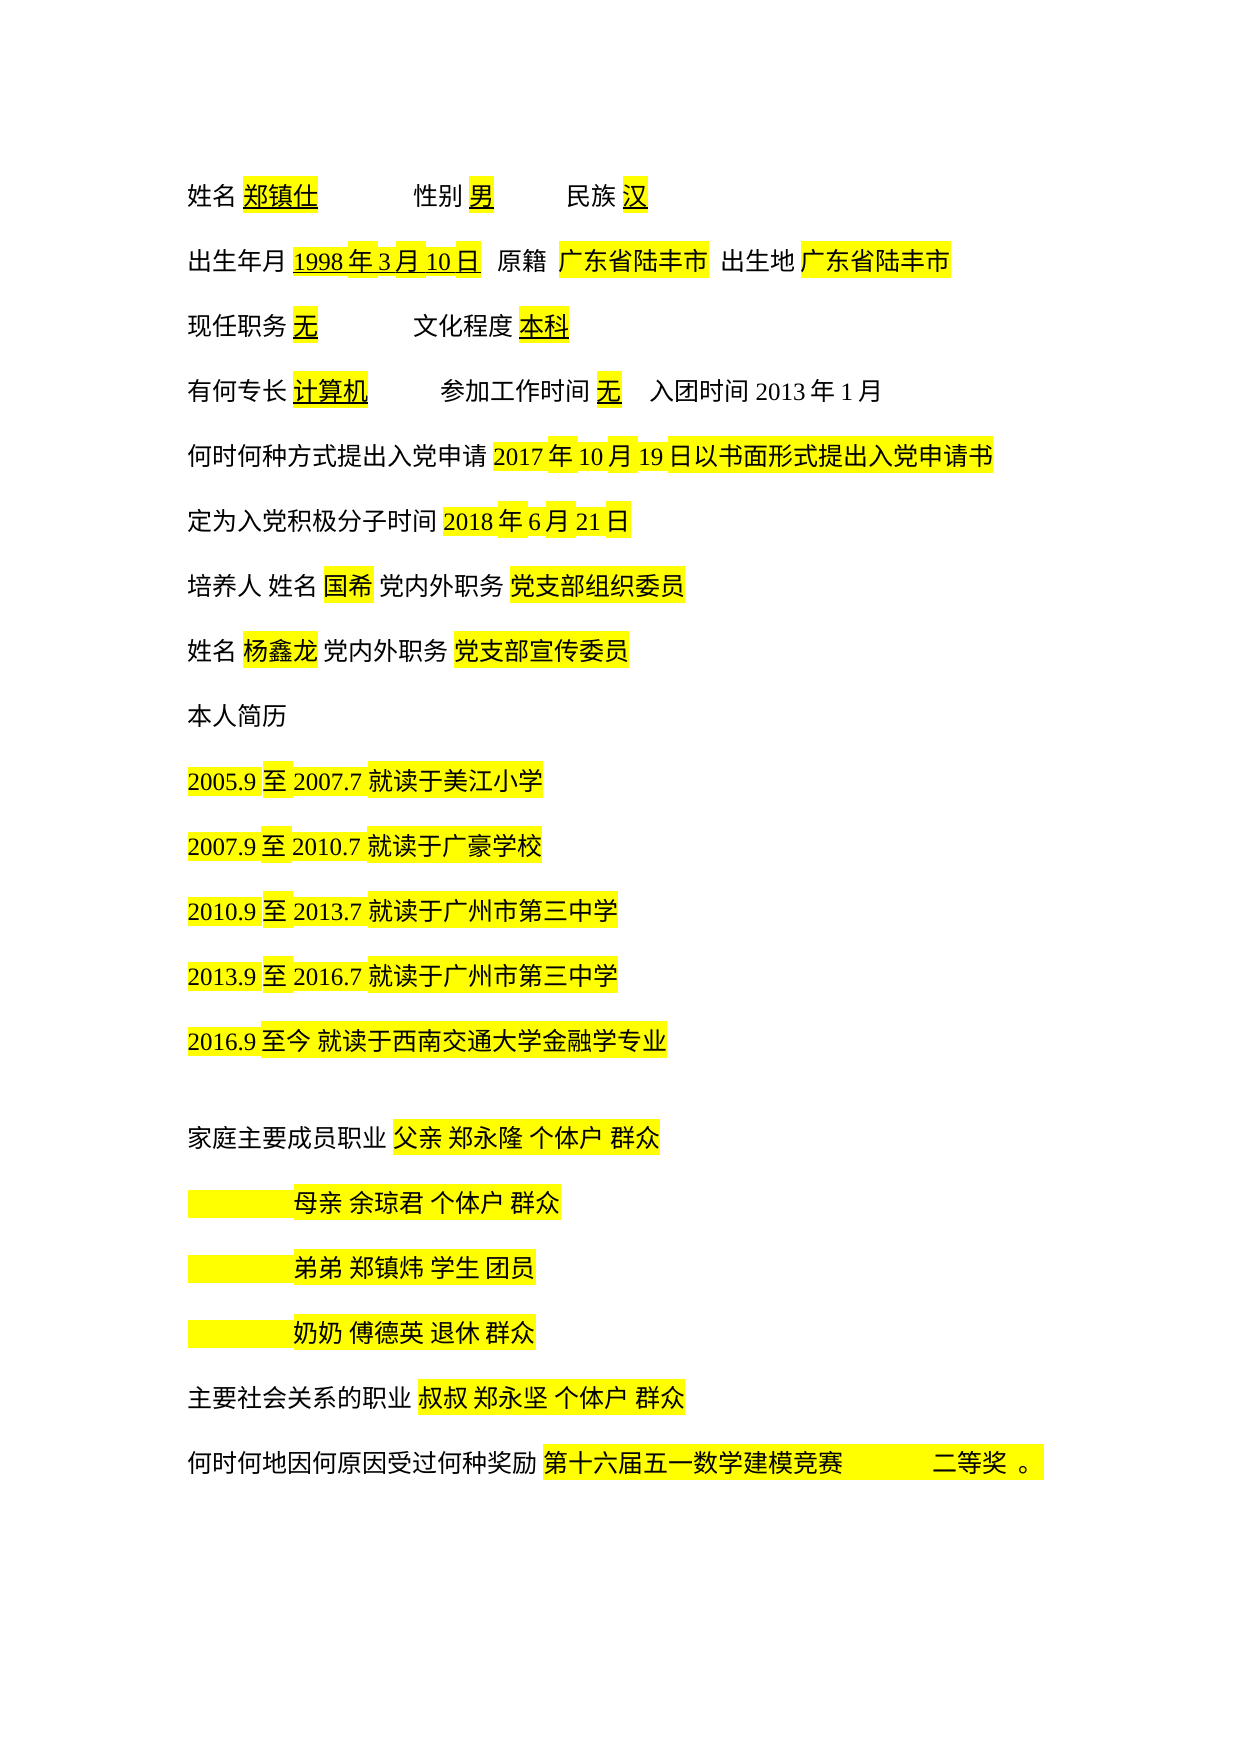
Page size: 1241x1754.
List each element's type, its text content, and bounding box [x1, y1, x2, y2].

text 2016.9至今 就读于西南交通大学金融学专业 [187, 1007, 1053, 1072]
text 出生年月 1998年3月10日 原籍 广东省陆丰市 出生地 广东省陆丰市 [187, 227, 1053, 292]
text 有何专长 计算机 参加工作时间 无 入团时间 2013年1月 [187, 357, 1053, 422]
text 培养人 姓名 国希 党内外职务 党支部组织委员 [187, 552, 1053, 617]
text 2005.9 至 2007.7 就读于美江小学 [187, 747, 1053, 812]
text 母亲 余琼君 个体户 群众 [187, 1169, 1053, 1234]
text 现任职务 无 文化程度 本科 [187, 292, 1053, 357]
text 2007.9至 2010.7 就读于广豪学校 [187, 812, 1053, 877]
text 本人简历 [187, 682, 1053, 747]
text 弟弟 郑镇炜 学生 团员 [187, 1234, 1053, 1299]
text 奶奶 傅德英 退休 群众 [187, 1299, 1053, 1364]
text 定为入党积极分子时间 2018年6月21日 [187, 487, 1053, 552]
text 2010.9 至 2013.7 就读于广州市第三中学 [187, 877, 1053, 942]
text 姓名 杨鑫龙 党内外职务 党支部宣传委员 [187, 617, 1053, 682]
text 何时何种方式提出入党申请 2017年10月19日以书面形式提出入党申请书 [187, 422, 1053, 487]
text 姓名 郑镇仕 性别 男 民族 汉 [187, 162, 1053, 227]
text 主要社会关系的职业 叔叔 郑永坚 个体户 群众 [187, 1364, 1053, 1429]
text 家庭主要成员职业 父亲 郑永隆 个体户 群众 [187, 1104, 1053, 1169]
text 2013.9 至 2016.7 就读于广州市第三中学 [187, 942, 1053, 1007]
text 何时何地因何原因受过何种奖励 第十六届五一数学建模竞赛 二等奖 。 [187, 1429, 1053, 1494]
